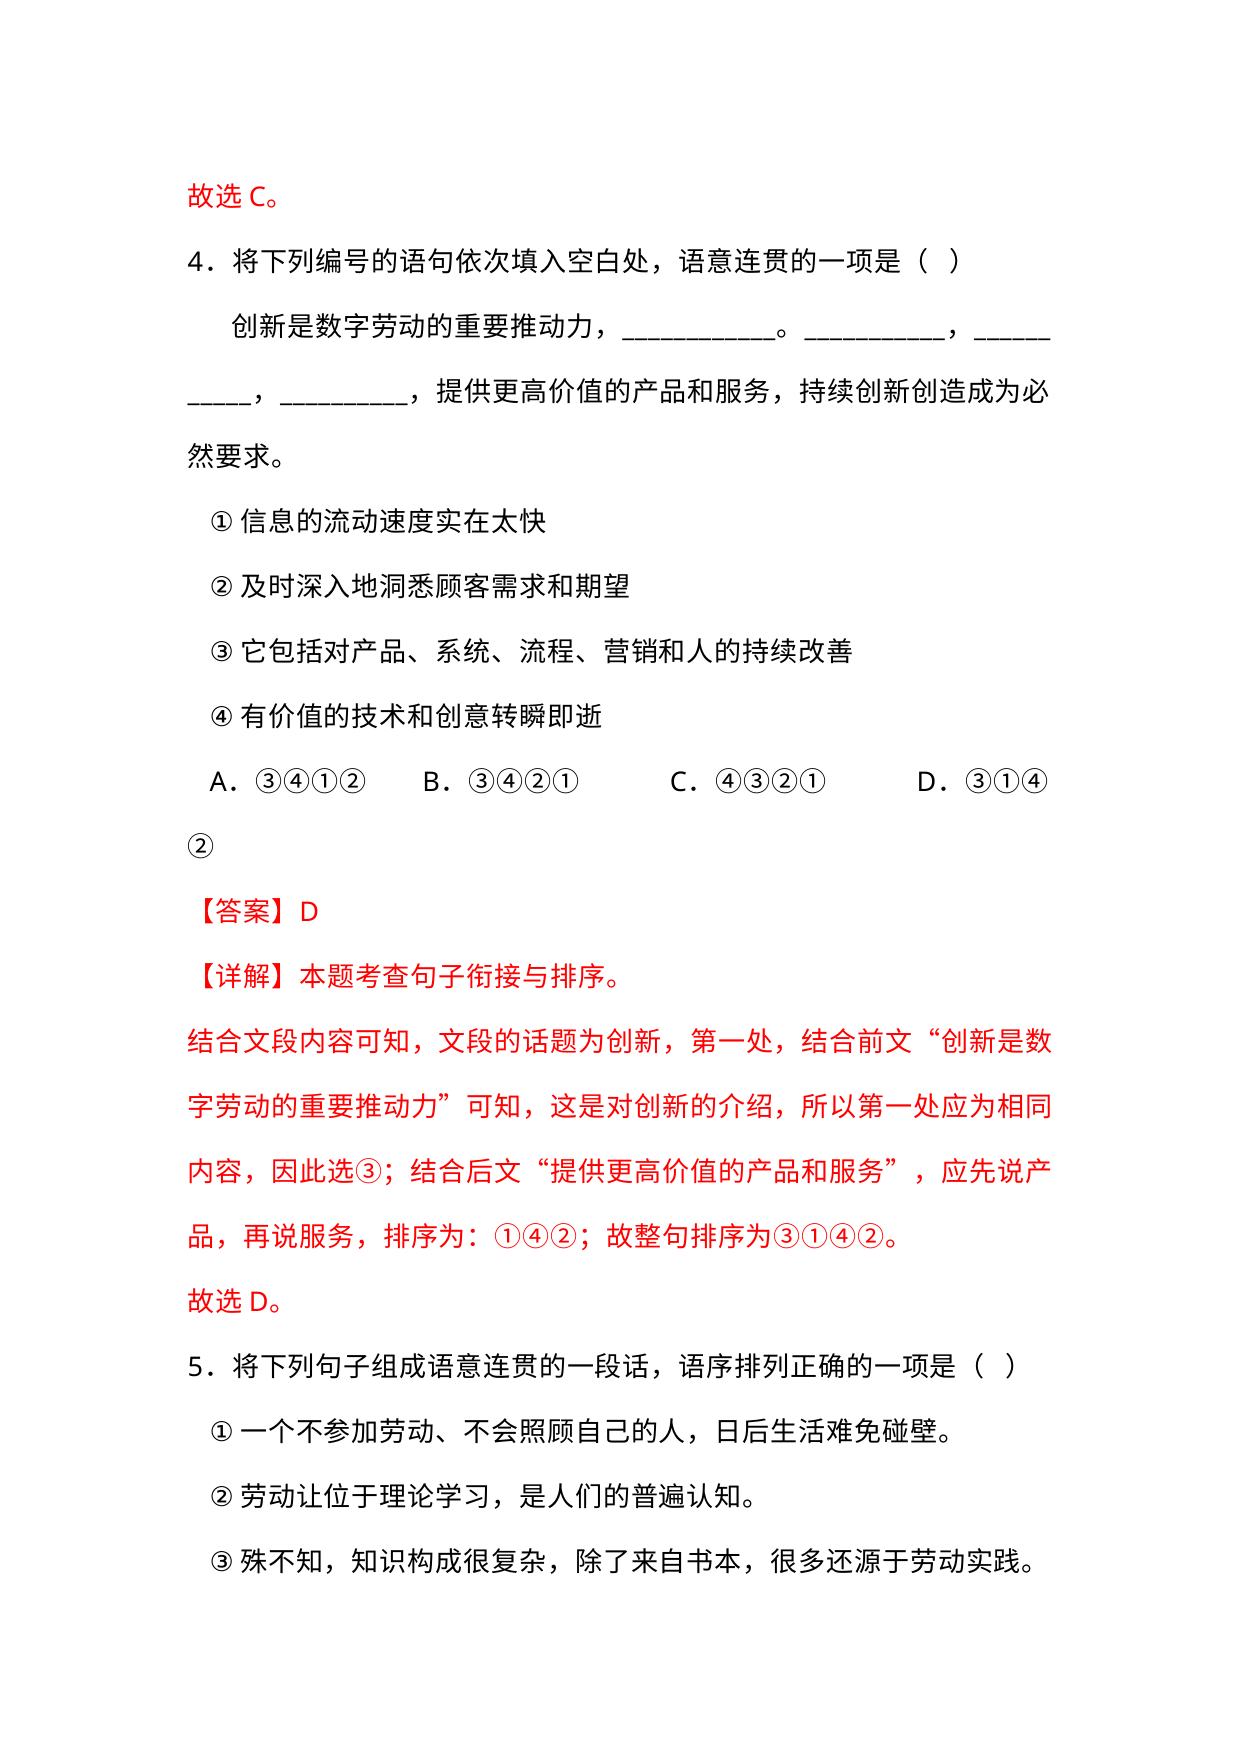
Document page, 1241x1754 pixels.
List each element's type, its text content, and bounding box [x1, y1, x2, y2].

text 结合文段内容可知，文段的话题为创新，第一处，结合前文“创新是数字劳动的重要推动力”可知，这是对创新的介绍，所以第一处应为相同内容，因此选③；结合后文“提供更高价值的产品和服务”，应先说产品，再说服务，排序为：①④②；故整句排序为③①④②。 [187, 1007, 1053, 1267]
text ④有价值的技术和创意转瞬即逝 [187, 682, 1053, 747]
text 故选D。 [187, 1267, 1053, 1332]
text ③殊不知，知识构成很复杂，除了来自书本，很多还源于劳动实践。 [187, 1527, 1053, 1592]
text 创新是数字劳动的重要推动力，____________。___________，___________，__________，提供更高价值的产品和服务，持续创新创造成为必然要求。 [187, 292, 1053, 487]
text ②劳动让位于理论学习，是人们的普遍认知。 [187, 1462, 1053, 1527]
text ③它包括对产品、系统、流程、营销和人的持续改善 [187, 617, 1053, 682]
text A．③④①② B．③④②① C．④③②① D．③①④② [187, 747, 1053, 877]
text 【详解】本题考查句子衔接与排序。 [187, 942, 1053, 1007]
text ①一个不参加劳动、不会照顾自己的人，日后生活难免碰壁。 [187, 1397, 1053, 1462]
text ②及时深入地洞悉顾客需求和期望 [187, 552, 1053, 617]
text 【答案】D [187, 877, 1053, 942]
text 4．将下列编号的语句依次填入空白处，语意连贯的一项是（ ） [187, 227, 1053, 292]
text 5．将下列句子组成语意连贯的一段话，语序排列正确的一项是（ ） [187, 1332, 1053, 1397]
text 故选C。 [187, 162, 1053, 227]
text ①信息的流动速度实在太快 [187, 487, 1053, 552]
